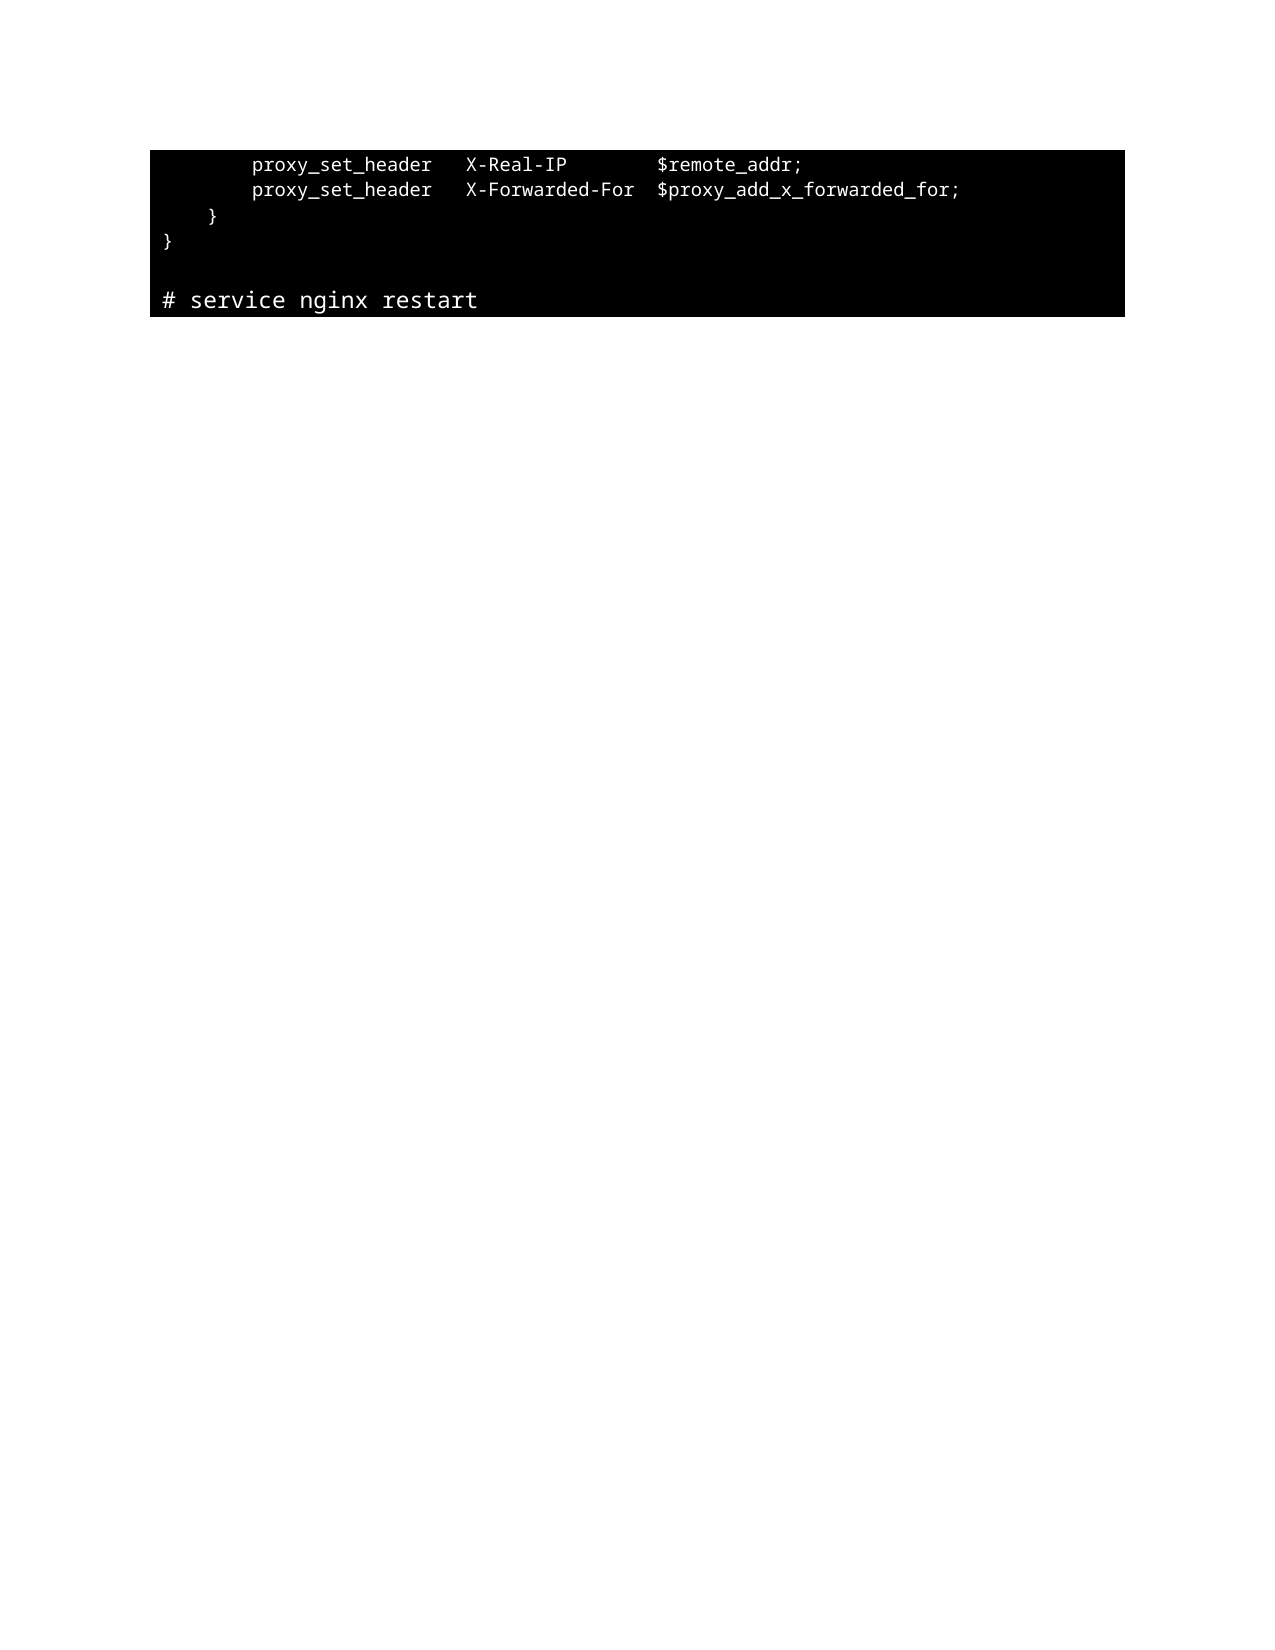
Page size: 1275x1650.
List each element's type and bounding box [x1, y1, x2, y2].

table_header [151, 151, 1124, 316]
